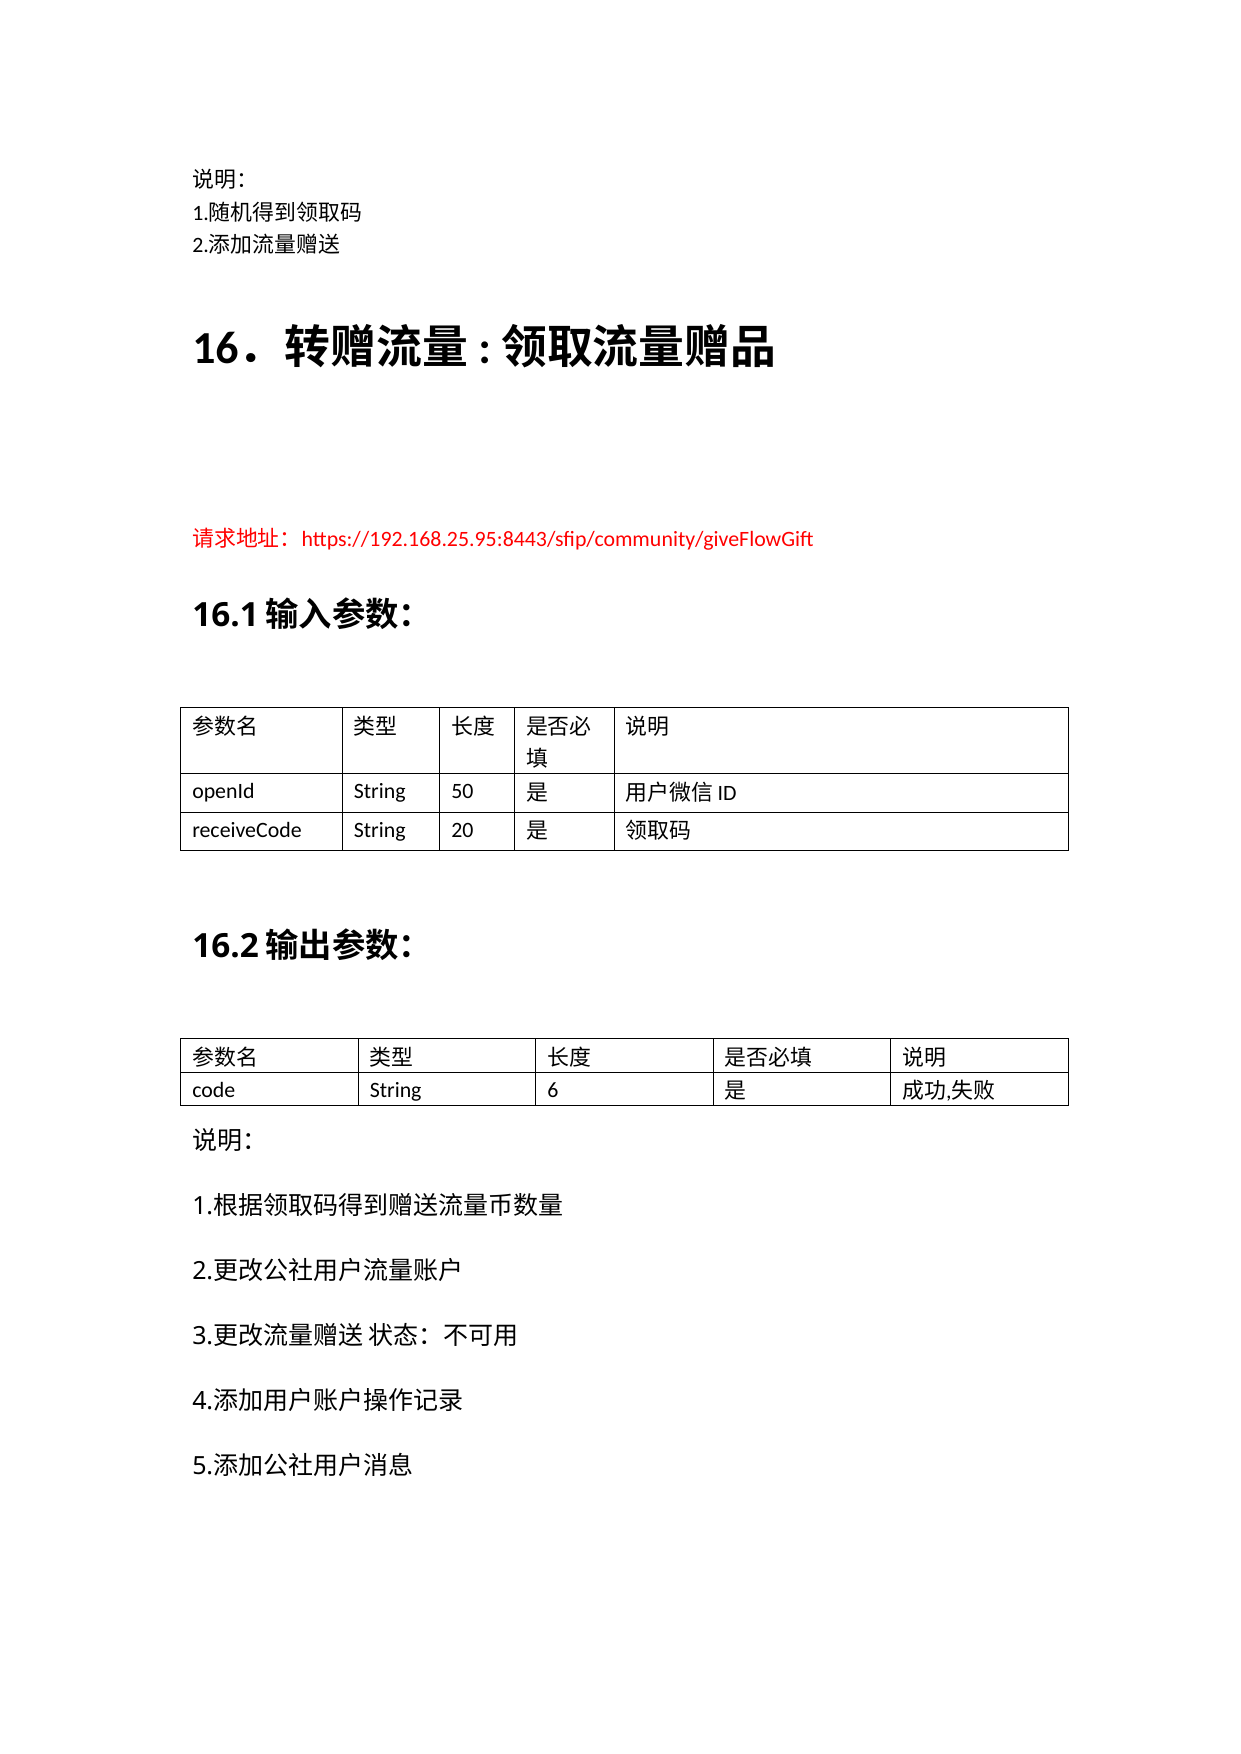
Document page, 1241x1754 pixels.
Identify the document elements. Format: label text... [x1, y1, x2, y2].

table_cell String [343, 774, 439, 812]
table_cell 是 [515, 774, 614, 812]
text 说明： [192, 162, 1053, 194]
table_cell code [181, 1073, 358, 1105]
table_cell String [359, 1073, 535, 1105]
table_cell 20 [440, 813, 514, 850]
table_cell receiveCode [181, 813, 342, 850]
text 4.添加用户账户操作记录 5.添加公社用户消息 [192, 1366, 1053, 1496]
table_header 类型 [359, 1039, 535, 1072]
table_cell String [343, 813, 439, 850]
subtitle 16．转赠流量 : 领取流量赠品 [192, 295, 1053, 392]
table_cell 是 [515, 813, 614, 850]
table_cell 50 [440, 774, 514, 812]
table_cell 用户微信ID [615, 774, 1068, 812]
text 请求地址：https://192.168.25.95:8443/sfip/community/giveFlowGift [192, 520, 1053, 553]
table_header 说明 [891, 1039, 1068, 1072]
table_header 类型 [343, 708, 439, 773]
table_header 是否必填 [515, 708, 614, 773]
table_header 是否必填 [714, 1039, 890, 1072]
subtitle 16.2输出参数： [192, 911, 1053, 976]
text 2.添加流量赠送 [192, 227, 1053, 259]
table_cell 领取码 [615, 813, 1068, 850]
table_cell 成功,失败 [891, 1073, 1068, 1105]
text 说明： 1.根据领取码得到赠送流量币数量 2.更改公社用户流量账户 3.更改流量赠送 状态：不可用 [192, 1106, 1053, 1366]
subtitle 16.1输入参数： [192, 580, 1053, 645]
table_cell 6 [536, 1073, 713, 1105]
table_header 长度 [440, 708, 514, 773]
table_header 长度 [536, 1039, 713, 1072]
table_cell 是 [714, 1073, 890, 1105]
table_header 参数名 [181, 1039, 358, 1072]
table_header 说明 [615, 708, 1068, 773]
table_header 参数名 [181, 708, 342, 773]
text 1.随机得到领取码 [192, 194, 1053, 227]
table_cell openId [181, 774, 342, 812]
